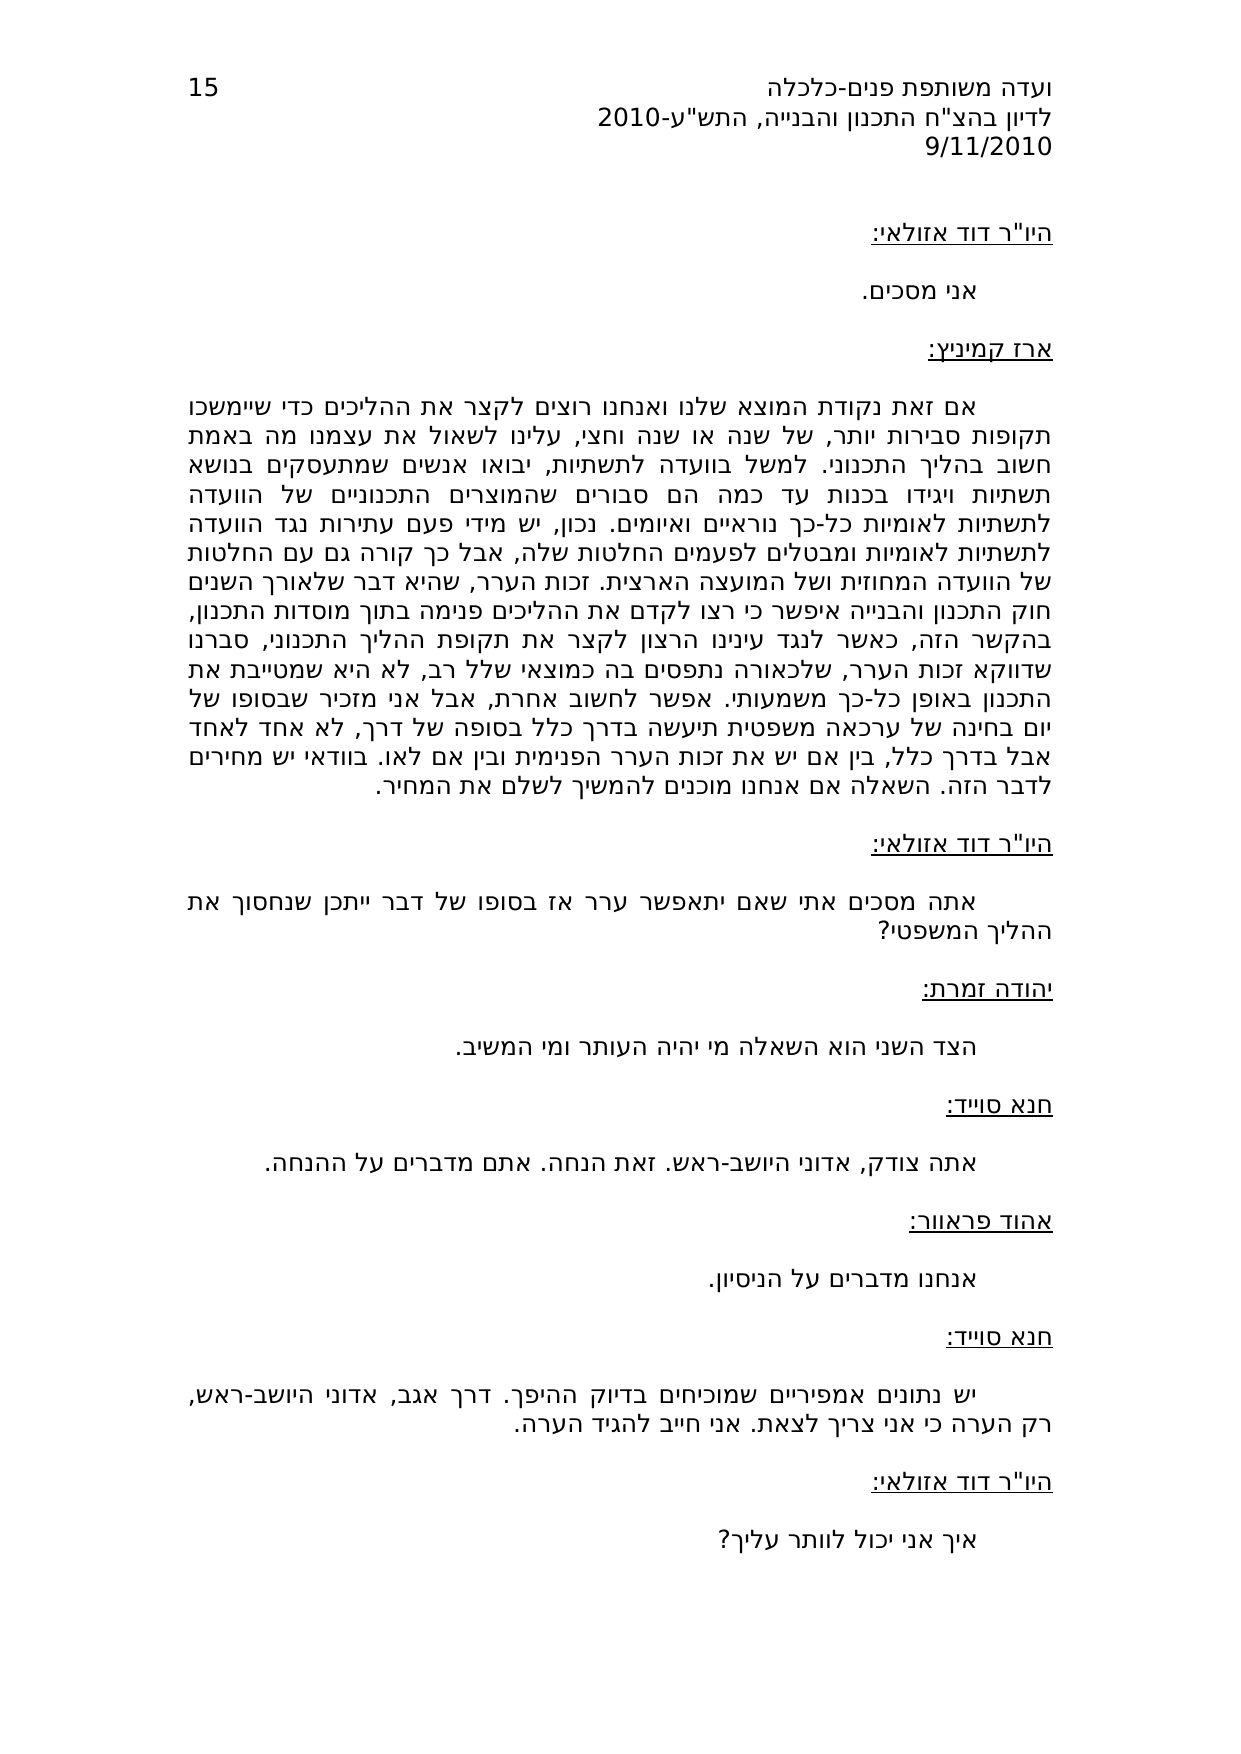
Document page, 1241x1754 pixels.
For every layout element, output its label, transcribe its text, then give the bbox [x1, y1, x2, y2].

text איך אני יכול לוותר עליך? [187, 1525, 1053, 1554]
text חנא סוייד: [187, 1322, 1053, 1351]
text היו"ר דוד אזולאי: [187, 218, 1053, 248]
text הצד השני הוא השאלה מי יהיה העותר ומי המשיב. [187, 1032, 1053, 1061]
text היו"ר דוד אזולאי: [187, 1467, 1053, 1496]
text אהוד פראוור: [187, 1206, 1053, 1235]
text אני מסכים. [187, 276, 1053, 306]
text יש נתונים אמפיריים שמוכיחים בדיוק ההיפך. דרך אגב, אדוני היושב-ראש, רק הערה כי אני צריך לצאת. אני חייב להגיד הערה. [187, 1380, 1053, 1438]
text אם זאת נקודת המוצא שלנו ואנחנו רוצים לקצר את ההליכים כדי שיימשכו תקופות סבירות יותר, של שנה או שנה וחצי, עלינו לשאול את עצמנו מה באמת חשוב בהליך התכנוני. למשל בוועדה לתשתיות, יבואו אנשים שמתעסקים בנושא תשתיות ויגידו בכנות עד כמה הם סבורים שהמוצרים התכנוניים של הוועדה לתשתיות לאומיות כל-כך נוראיים ואיומים. נכון, יש מידי פעם עתירות נגד הוועדה לתשתיות לאומיות ומבטלים לפעמים החלטות שלה, אבל כך קורה גם עם החלטות של הוועדה המחוזית ושל המועצה הארצית. זכות הערר, שהיא דבר שלאורך השנים חוק התכנון והבנייה איפשר כי רצו לקדם את ההליכים פנימה בתוך מוסדות התכנון, בהקשר הזה, כאשר לנגד עינינו הרצון לקצר את תקופת ההליך התכנוני, סברנו שדווקא זכות הערר, שלכאורה נתפסים בה כמוצאי שלל רב, לא היא שמטייבת את התכנון באופן כל-כך משמעותי. אפשר לחשוב אחרת, אבל אני מזכיר שבסופו של יום בחינה של ערכאה משפטית תיעשה בדרך כלל בסופה של דרך, לא אחד לאחד אבל בדרך כלל, בין אם יש את זכות הערר הפנימית ובין אם לאו. בוודאי יש מחירים לדבר הזה. השאלה אם אנחנו מוכנים להמשיך לשלם את המחיר. [187, 392, 1053, 801]
text היו"ר דוד אזולאי: [187, 829, 1053, 858]
text אתה צודק, אדוני היושב-ראש. זאת הנחה. אתם מדברים על ההנחה. [187, 1148, 1053, 1177]
text אנחנו מדברים על הניסיון. [187, 1264, 1053, 1293]
text חנא סוייד: [187, 1090, 1053, 1119]
text יהודה זמרת: [187, 974, 1053, 1003]
text אתה מסכים אתי שאם יתאפשר ערר אז בסופו של דבר ייתכן שנחסוך את ההליך המשפטי? [187, 887, 1053, 946]
text ארז קמיניץ: [187, 334, 1053, 363]
